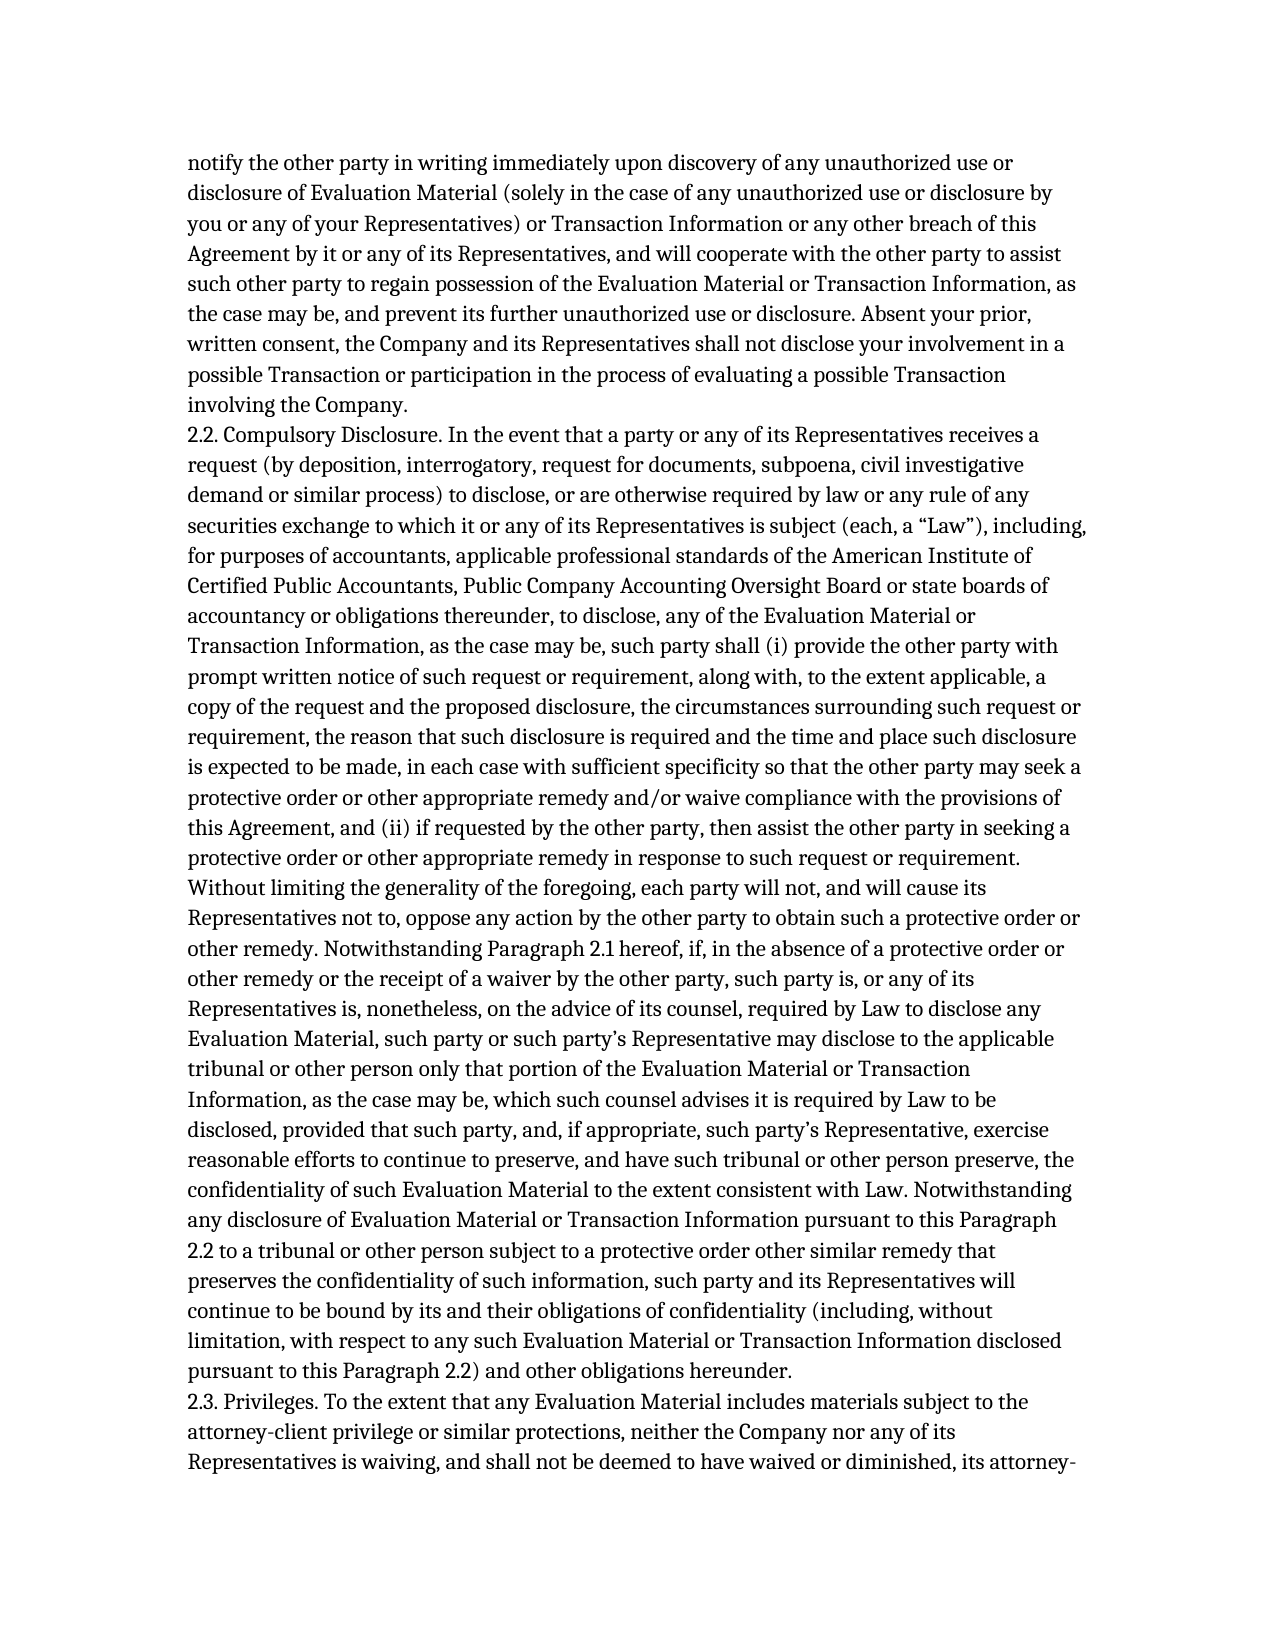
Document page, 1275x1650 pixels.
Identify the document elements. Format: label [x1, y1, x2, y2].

text [187, 150, 1087, 1475]
